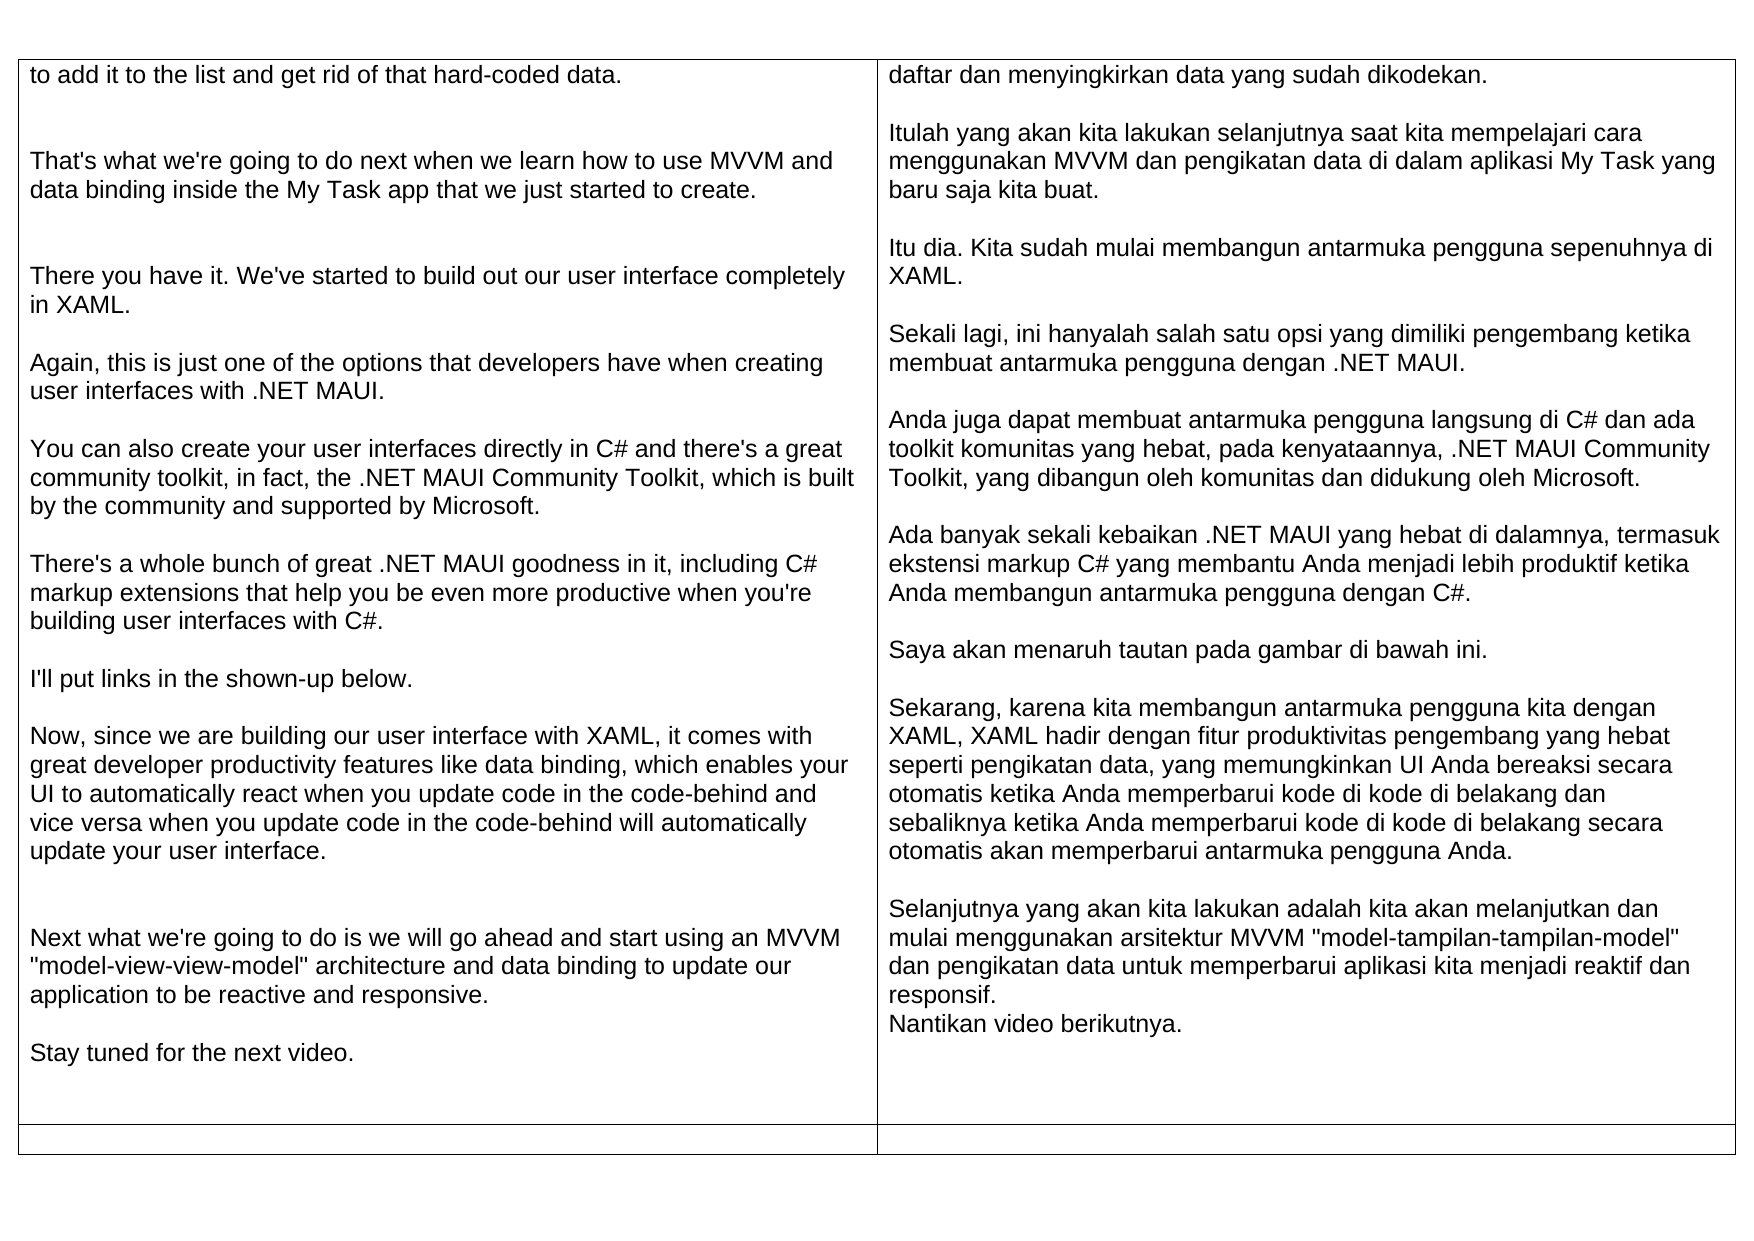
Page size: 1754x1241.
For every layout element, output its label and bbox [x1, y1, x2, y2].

table_cell [19, 1125, 877, 1154]
table_cell [878, 1125, 1735, 1154]
table_cell [19, 60, 877, 1124]
table_cell [878, 60, 1735, 1124]
